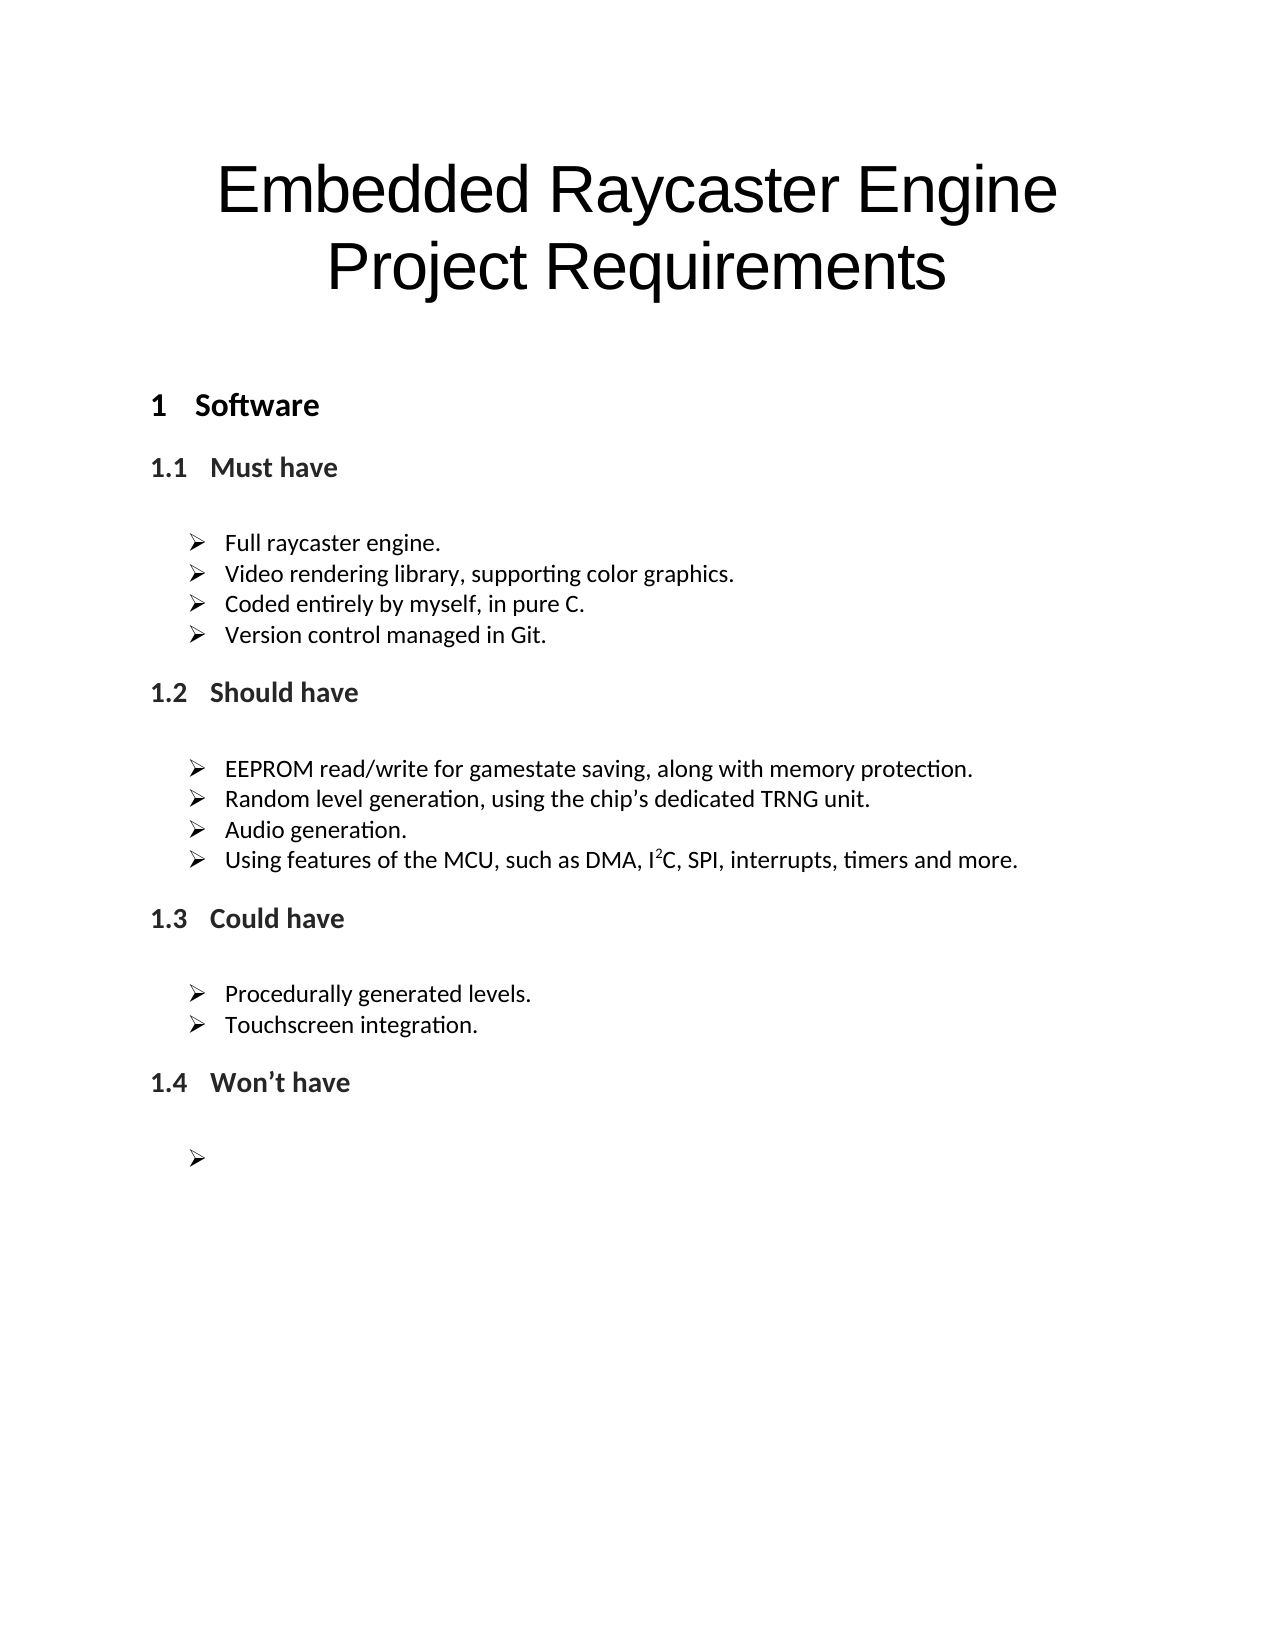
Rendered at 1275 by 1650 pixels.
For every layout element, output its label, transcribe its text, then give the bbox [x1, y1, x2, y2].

list Version control managed in Git. [187, 619, 1125, 649]
subtitle Software [150, 384, 1125, 424]
list Full raycaster engine. [187, 527, 1125, 558]
list Using features of the MCU, such as DMA, I2C, SPI, interrupts, timers and more. [187, 844, 1125, 875]
list EEPROM read/write for gamestate saving, along with memory protection. [187, 753, 1125, 783]
list Video rendering library, supporting color graphics. [187, 558, 1125, 588]
subtitle Must have [150, 449, 1125, 485]
list Coded entirely by myself, in pure C. [187, 588, 1125, 619]
list Audio generation. [187, 814, 1125, 844]
subtitle Won’t have [150, 1064, 1125, 1100]
list Random level generation, using the chip’s dedicated TRNG unit. [187, 783, 1125, 814]
title Embedded Raycaster Engine Project Requirements [150, 150, 1125, 303]
list Procedurally generated levels. [187, 978, 1125, 1009]
subtitle Should have [150, 674, 1125, 710]
list Touchscreen integration. [187, 1009, 1125, 1039]
subtitle Could have [150, 900, 1125, 936]
